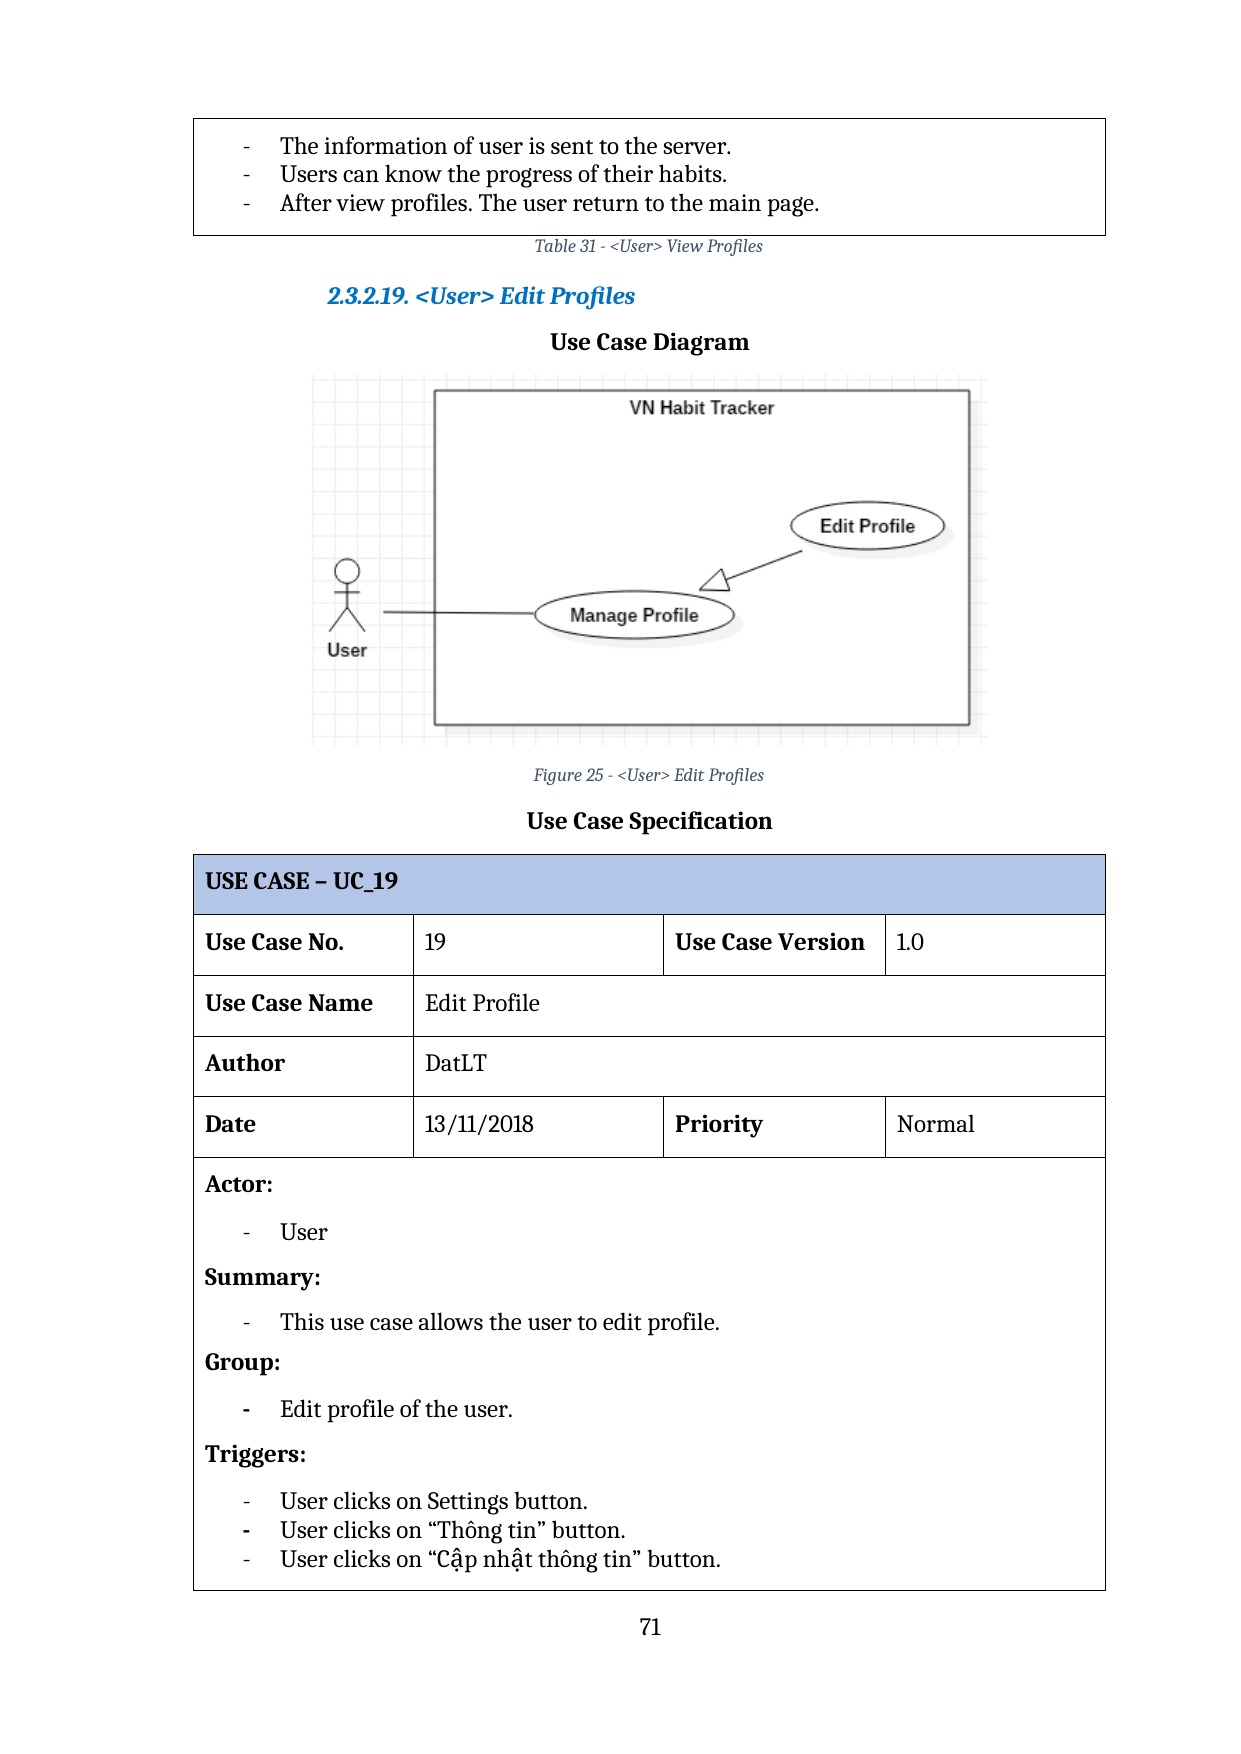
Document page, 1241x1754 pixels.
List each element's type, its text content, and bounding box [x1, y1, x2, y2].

table_cell DatLT [414, 1037, 1105, 1096]
list Use Case Specification [177, 807, 1122, 835]
table_cell Use Case Version [664, 915, 885, 975]
text Table 31 - <User> View Profiles [177, 236, 1122, 257]
table_cell Author [194, 1037, 413, 1096]
table_cell 1.0 [886, 915, 1105, 975]
text Use Case Diagram [177, 328, 1122, 356]
table_cell Use Case No. [194, 915, 413, 975]
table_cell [194, 1158, 1105, 1590]
subtitle <User> Edit Profiles [327, 282, 1122, 311]
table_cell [194, 119, 1105, 234]
text Figure 25 - <User> Edit Profiles [177, 764, 1122, 786]
table_cell 13/11/2018 [414, 1097, 663, 1157]
table_cell Normal [886, 1097, 1105, 1157]
table_header USE CASE – UC_19 [194, 855, 1105, 914]
table_cell Date [194, 1097, 413, 1157]
table_cell 19 [414, 915, 663, 975]
picture [311, 374, 988, 746]
table_cell Use Case Name [194, 976, 413, 1036]
table_cell Priority [664, 1097, 885, 1157]
table_cell Edit Profile [414, 976, 1105, 1036]
